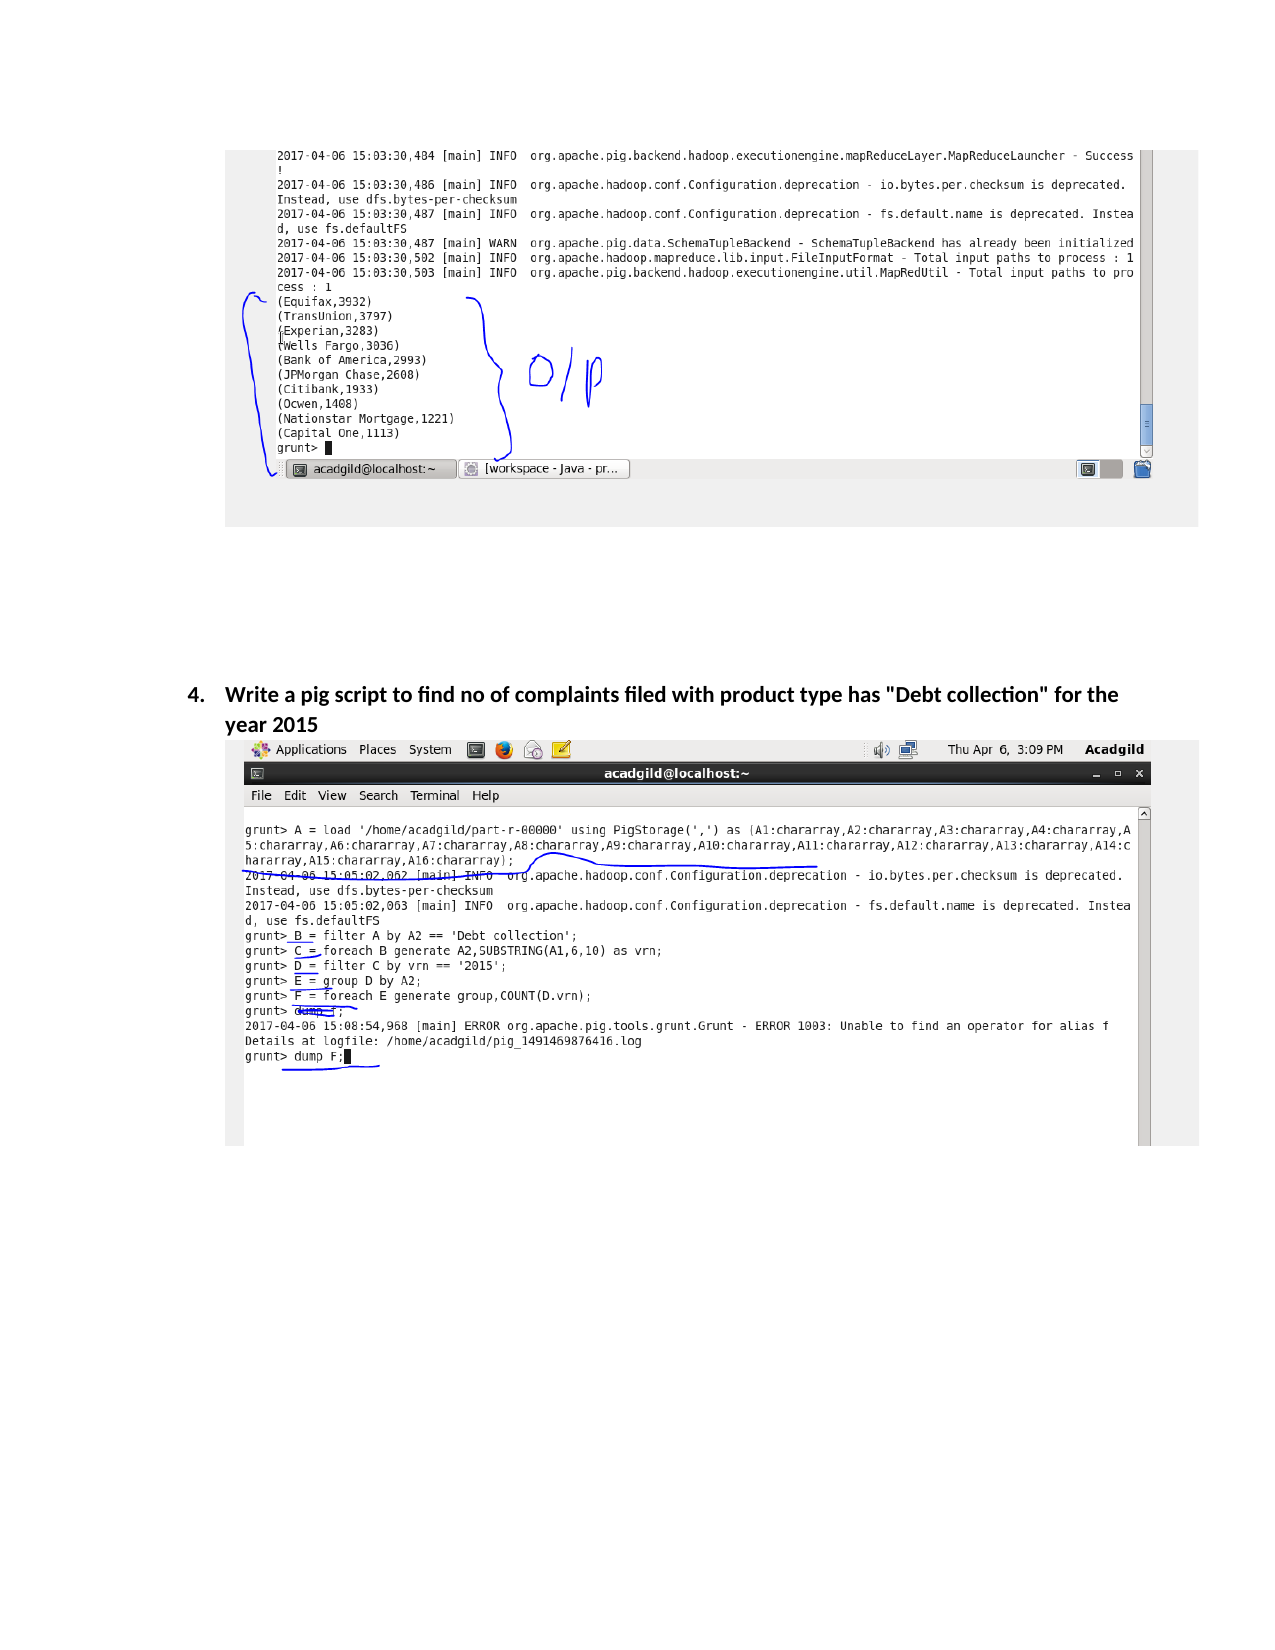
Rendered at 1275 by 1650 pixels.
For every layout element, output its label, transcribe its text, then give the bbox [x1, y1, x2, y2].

list Write a pig script to find no of complaints filed with product type has "Debt collection" for the year 2015 [187, 680, 1125, 738]
picture [225, 740, 1200, 1146]
picture [225, 150, 1199, 527]
